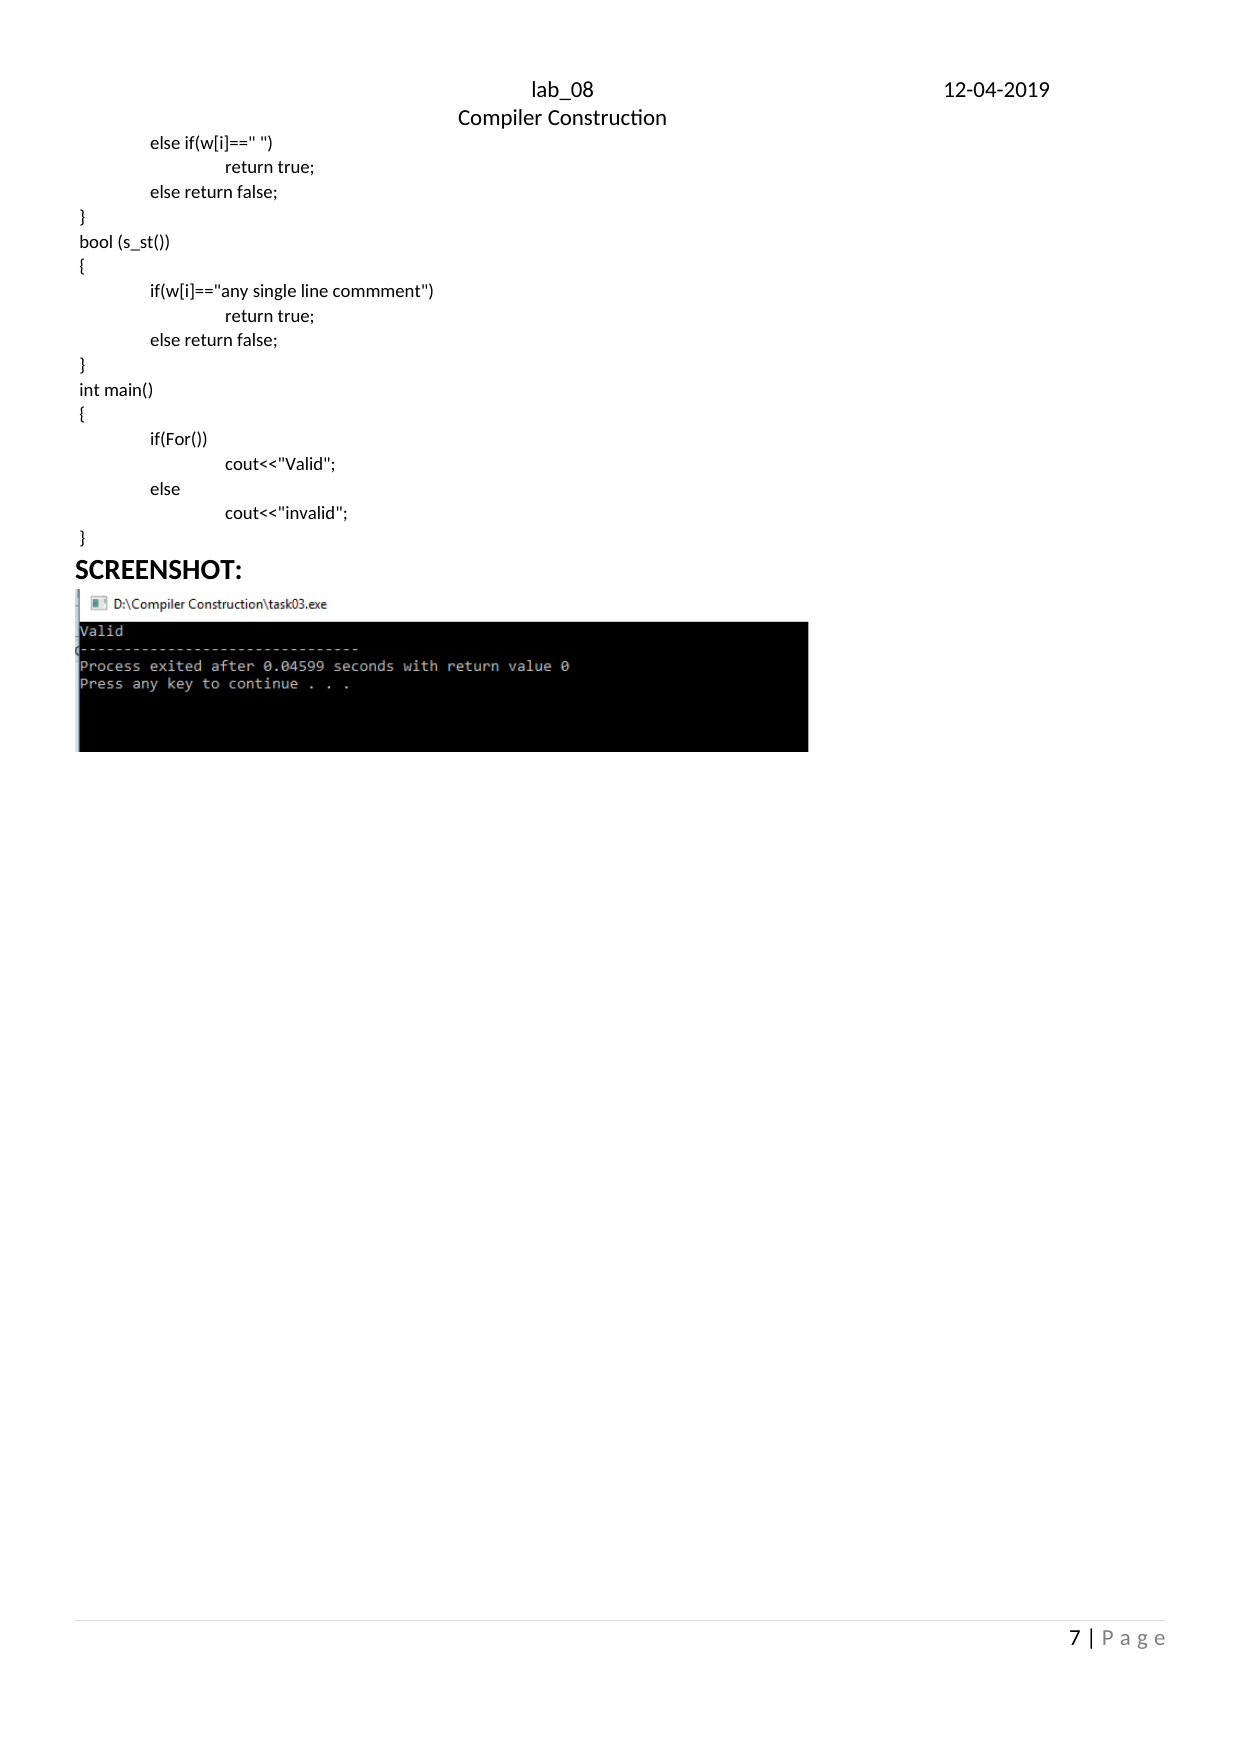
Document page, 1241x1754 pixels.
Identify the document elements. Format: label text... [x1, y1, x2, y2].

text else [75, 477, 1165, 499]
text } [75, 526, 1165, 549]
text int main() [75, 378, 1165, 401]
picture [75, 589, 809, 752]
text } [75, 205, 1165, 228]
text else return false; [75, 180, 1165, 203]
text bool (s_st()) [75, 230, 1165, 253]
text { [75, 254, 1165, 277]
text SCREENSHOT: [75, 551, 1165, 586]
text if(w[i]=="any single line commment") [75, 279, 1165, 302]
text cout<<"invalid"; [75, 501, 1165, 524]
text } [75, 353, 1165, 376]
text else return false; [75, 328, 1165, 351]
text return true; [75, 304, 1165, 327]
text { [75, 403, 1165, 426]
text return true; [75, 156, 1165, 179]
text if(For()) [75, 427, 1165, 450]
text else if(w[i]==" ") [75, 131, 1165, 154]
text cout<<"Valid"; [75, 452, 1165, 475]
